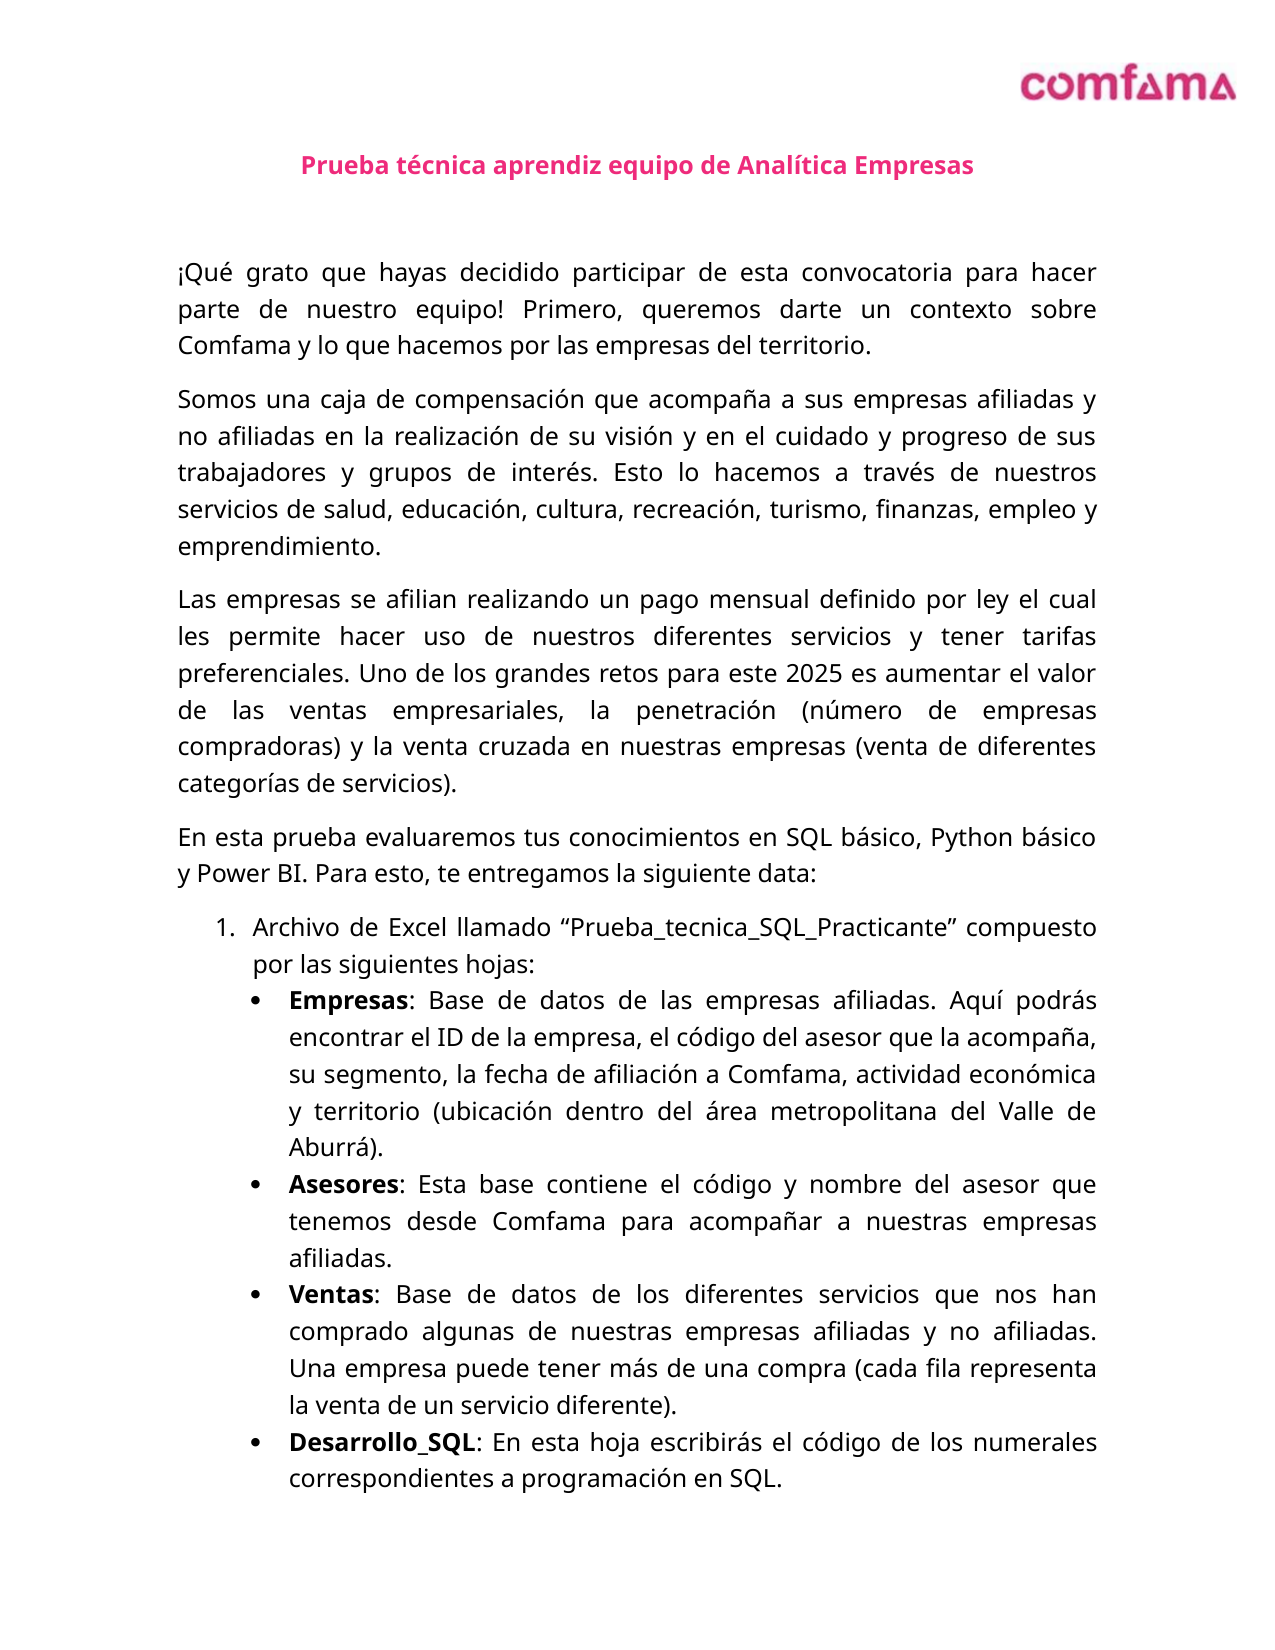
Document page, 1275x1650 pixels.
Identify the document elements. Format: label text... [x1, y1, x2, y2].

list Empresas: Base de datos de las empresas afiliadas. Aquí podrás encontrar el ID de la empresa, el código del asesor que la acompaña, su segmento, la fecha de afiliación a Comfama, actividad económica y territorio (ubicación dentro del área metropolitana del Valle de Aburrá). [251, 983, 1098, 1164]
text En esta prueba evaluaremos tus conocimientos en SQL básico, Python básico y Power BI. Para esto, te entregamos la siguiente data: [177, 819, 1098, 890]
picture [1010, 53, 1242, 112]
text Prueba técnica aprendiz equipo de Analítica Empresas [177, 148, 1098, 182]
list Archivo de Excel llamado “Prueba_tecnica_SQL_Practicante” compuesto por las siguientes hojas: [215, 909, 1098, 980]
text Somos una caja de compensación que acompaña a sus empresas afiliadas y no afiliadas en la realización de su visión y en el cuidado y progreso de sus trabajadores y grupos de interés. Esto lo hacemos a través de nuestros servicios de salud, educación, cultura, recreación, turismo, finanzas, empleo y emprendimiento. [177, 381, 1098, 563]
text ¡Qué grato que hayas decidido participar de esta convocatoria para hacer parte de nuestro equipo! Primero, queremos darte un contexto sobre Comfama y lo que hacemos por las empresas del territorio. [177, 254, 1098, 362]
list Ventas: Base de datos de los diferentes servicios que nos han comprado algunas de nuestras empresas afiliadas y no afiliadas. Una empresa puede tener más de una compra (cada fila representa la venta de un servicio diferente). [251, 1277, 1098, 1422]
list Asesores: Esta base contiene el código y nombre del asesor que tenemos desde Comfama para acompañar a nuestras empresas afiliadas. [251, 1167, 1098, 1274]
list Desarrollo_SQL: En esta hoja escribirás el código de los numerales correspondientes a programación en SQL. [251, 1424, 1098, 1495]
text Las empresas se afilian realizando un pago mensual definido por ley el cual les permite hacer uso de nuestros diferentes servicios y tener tarifas preferenciales. Uno de los grandes retos para este 2025 es aumentar el valor de las ventas empresariales, la penetración (número de empresas compradoras) y la venta cruzada en nuestras empresas (venta de diferentes categorías de servicios). [177, 582, 1098, 800]
